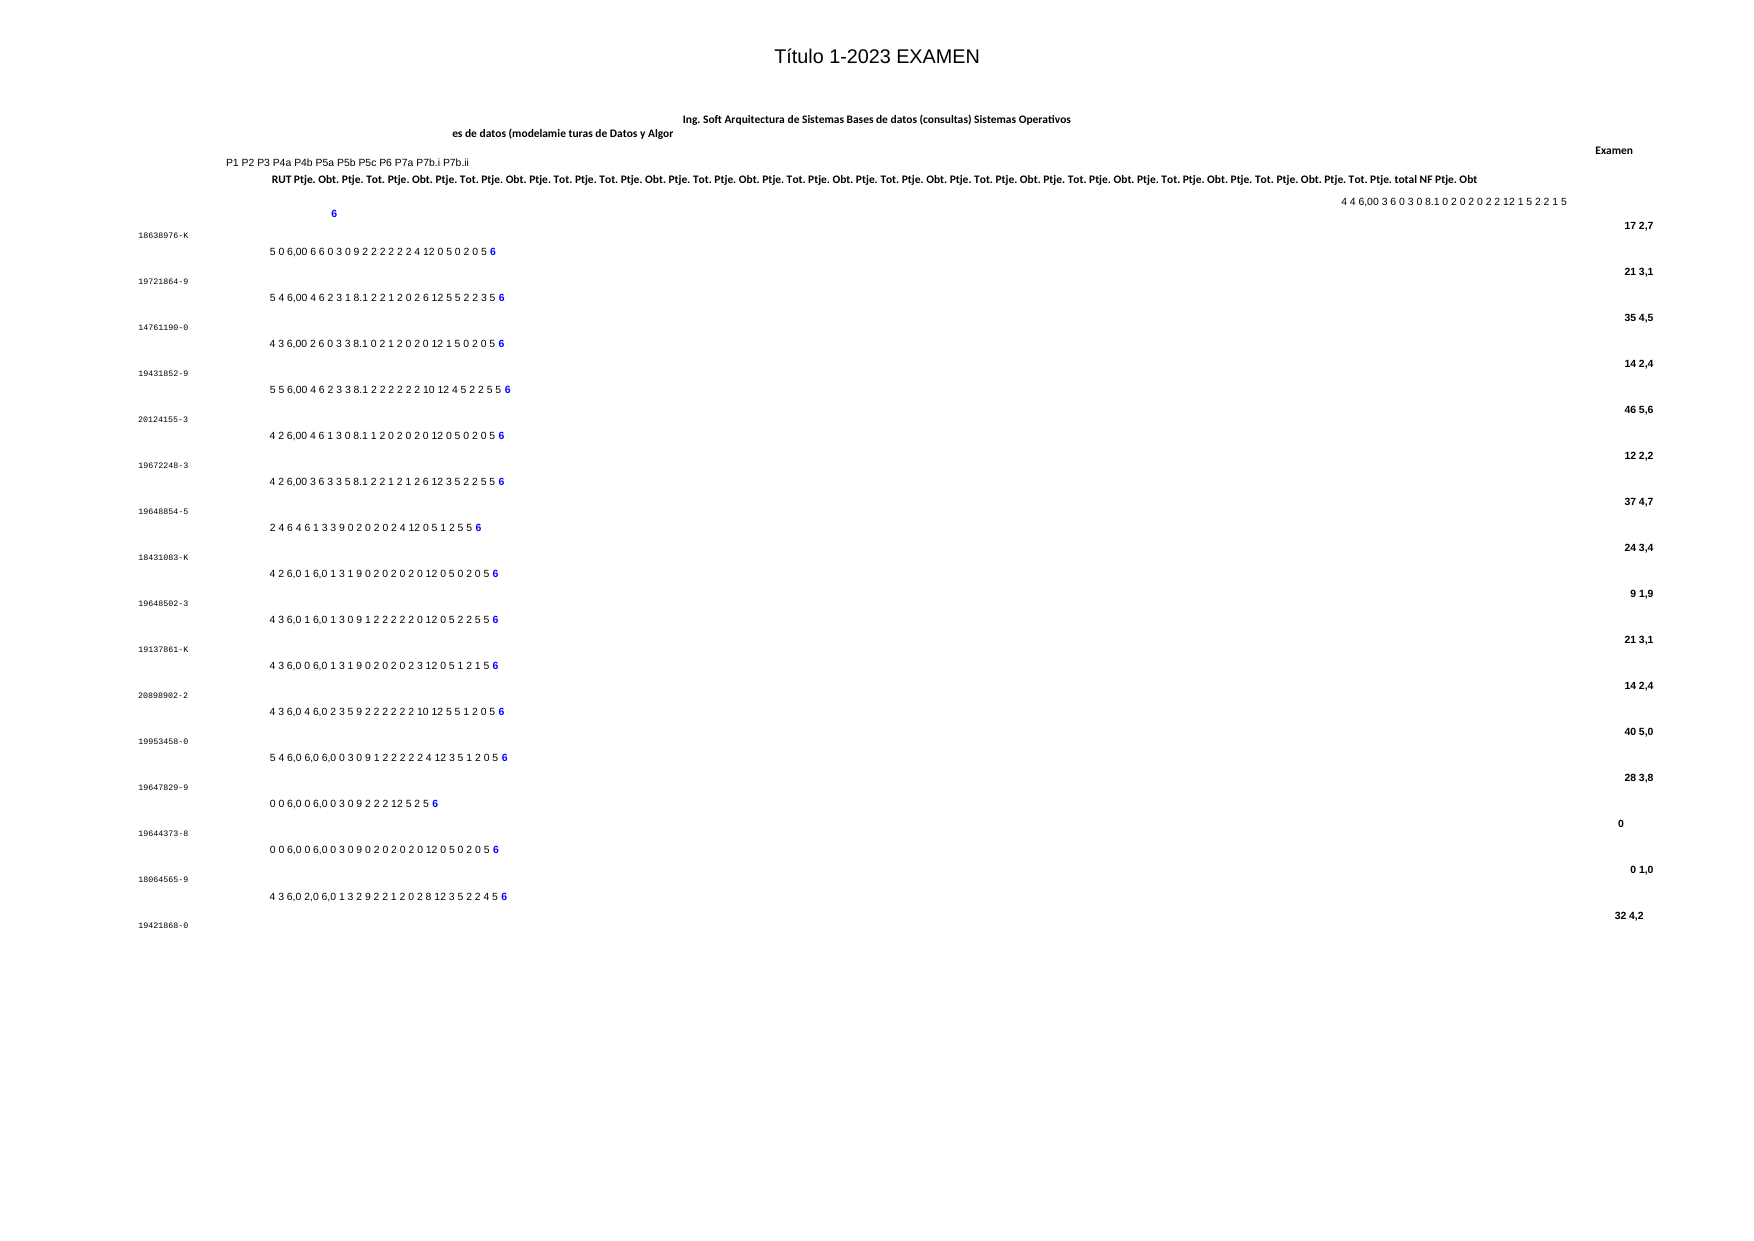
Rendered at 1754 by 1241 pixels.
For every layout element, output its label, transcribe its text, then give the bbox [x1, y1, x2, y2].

text 12 2,2 [45, 449, 1653, 462]
text Ing. Soft Arquitectura de Sistemas Bases de datos (consultas) Sistemas Operativos [45, 112, 1708, 126]
text Examen [45, 143, 1633, 157]
text 46 5,6 [45, 403, 1653, 416]
text es de datos (modelamie turas de Datos y Algor [452, 126, 1708, 140]
text RUT Ptje. Obt. Ptje. Tot. Ptje. Obt. Ptje. Tot. Ptje. Obt. Ptje. Tot. Ptje. Tot. Ptje. Obt. Ptje. Tot. Ptje. Obt. Ptje. Tot. Ptje. Obt. Ptje. Tot. Ptje. Obt. Ptje. Tot. Ptje. Obt. Ptje. Tot. Ptje. Obt. Ptje. Tot. Ptje. Obt. Ptje. Tot. Ptje. Obt. Ptje. Tot. Ptje. total NF Ptje. Obt [108, 172, 1642, 186]
text Título 1-2023 EXAMEN [45, 44, 1708, 67]
